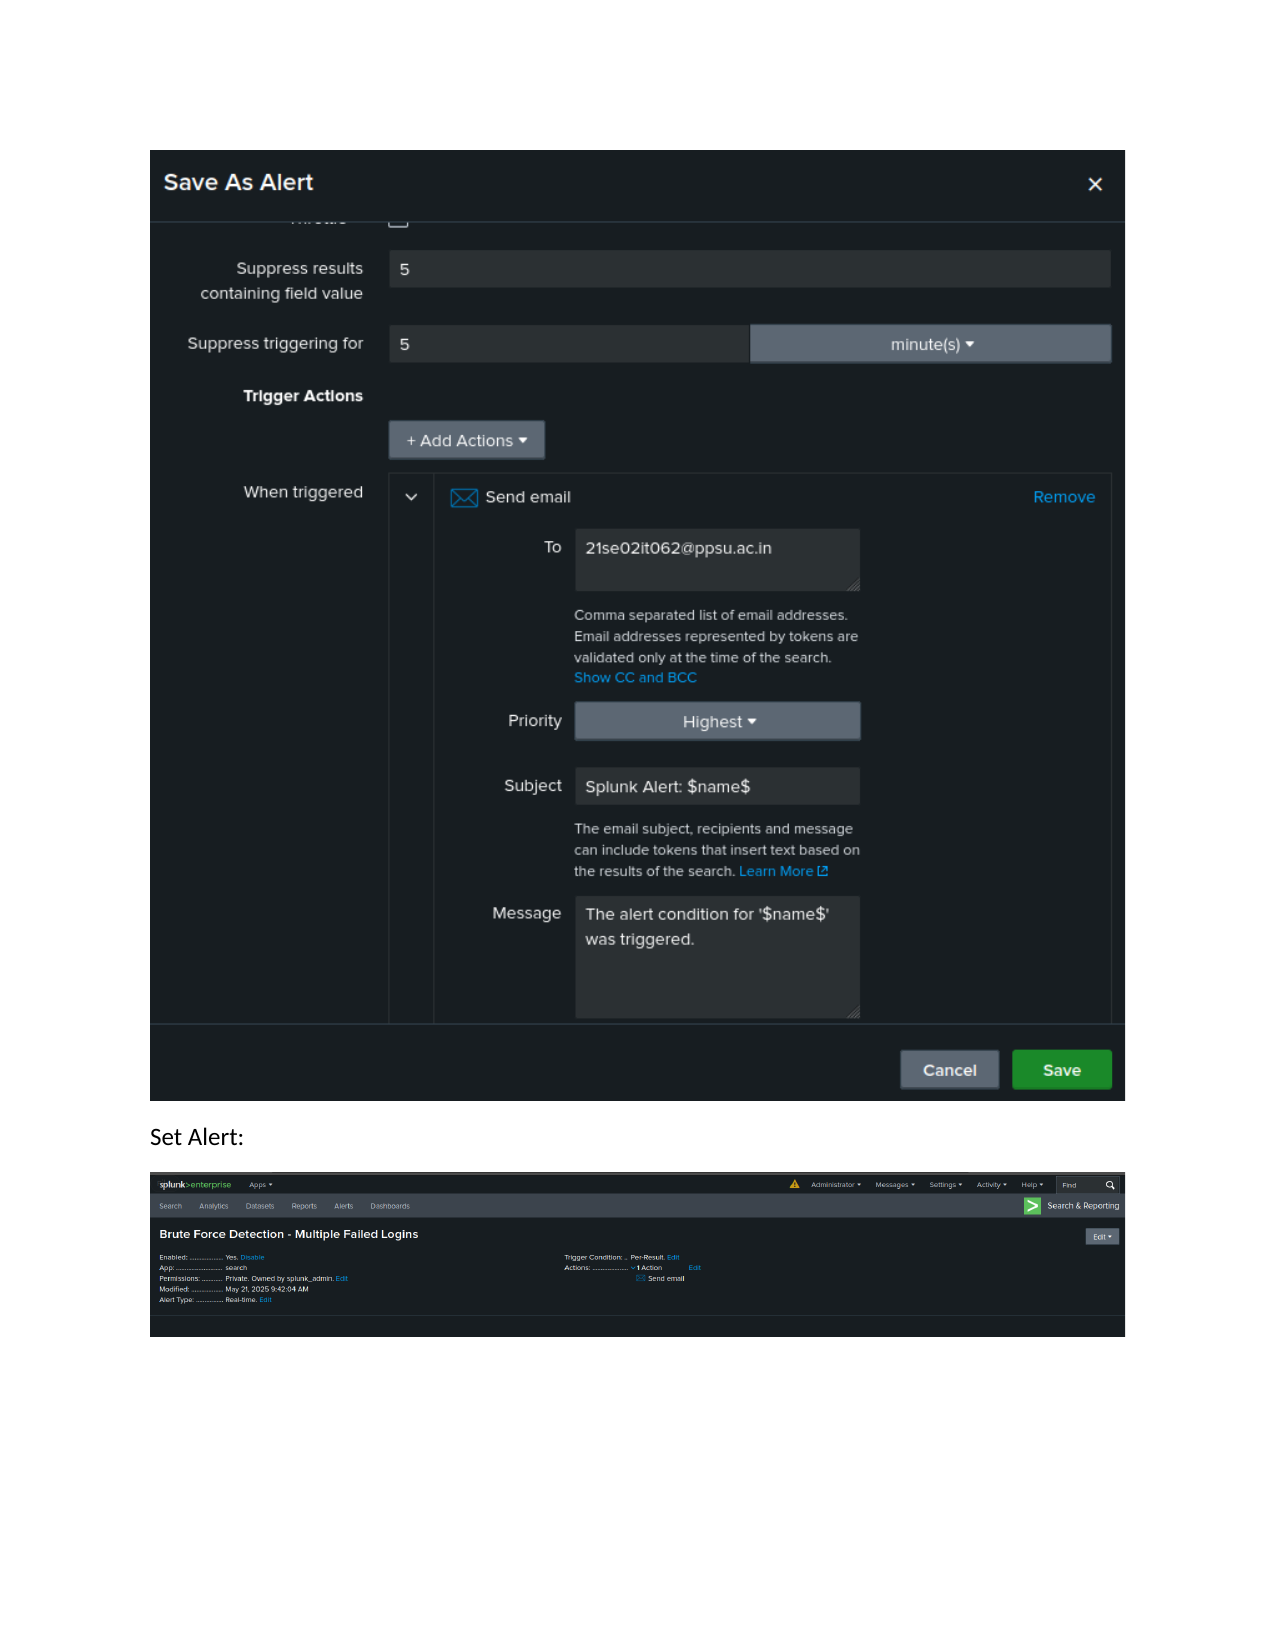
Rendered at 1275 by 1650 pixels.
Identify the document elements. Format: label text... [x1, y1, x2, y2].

text Set Alert: [150, 1121, 1125, 1152]
picture [150, 150, 1125, 1101]
picture [150, 1172, 1125, 1337]
